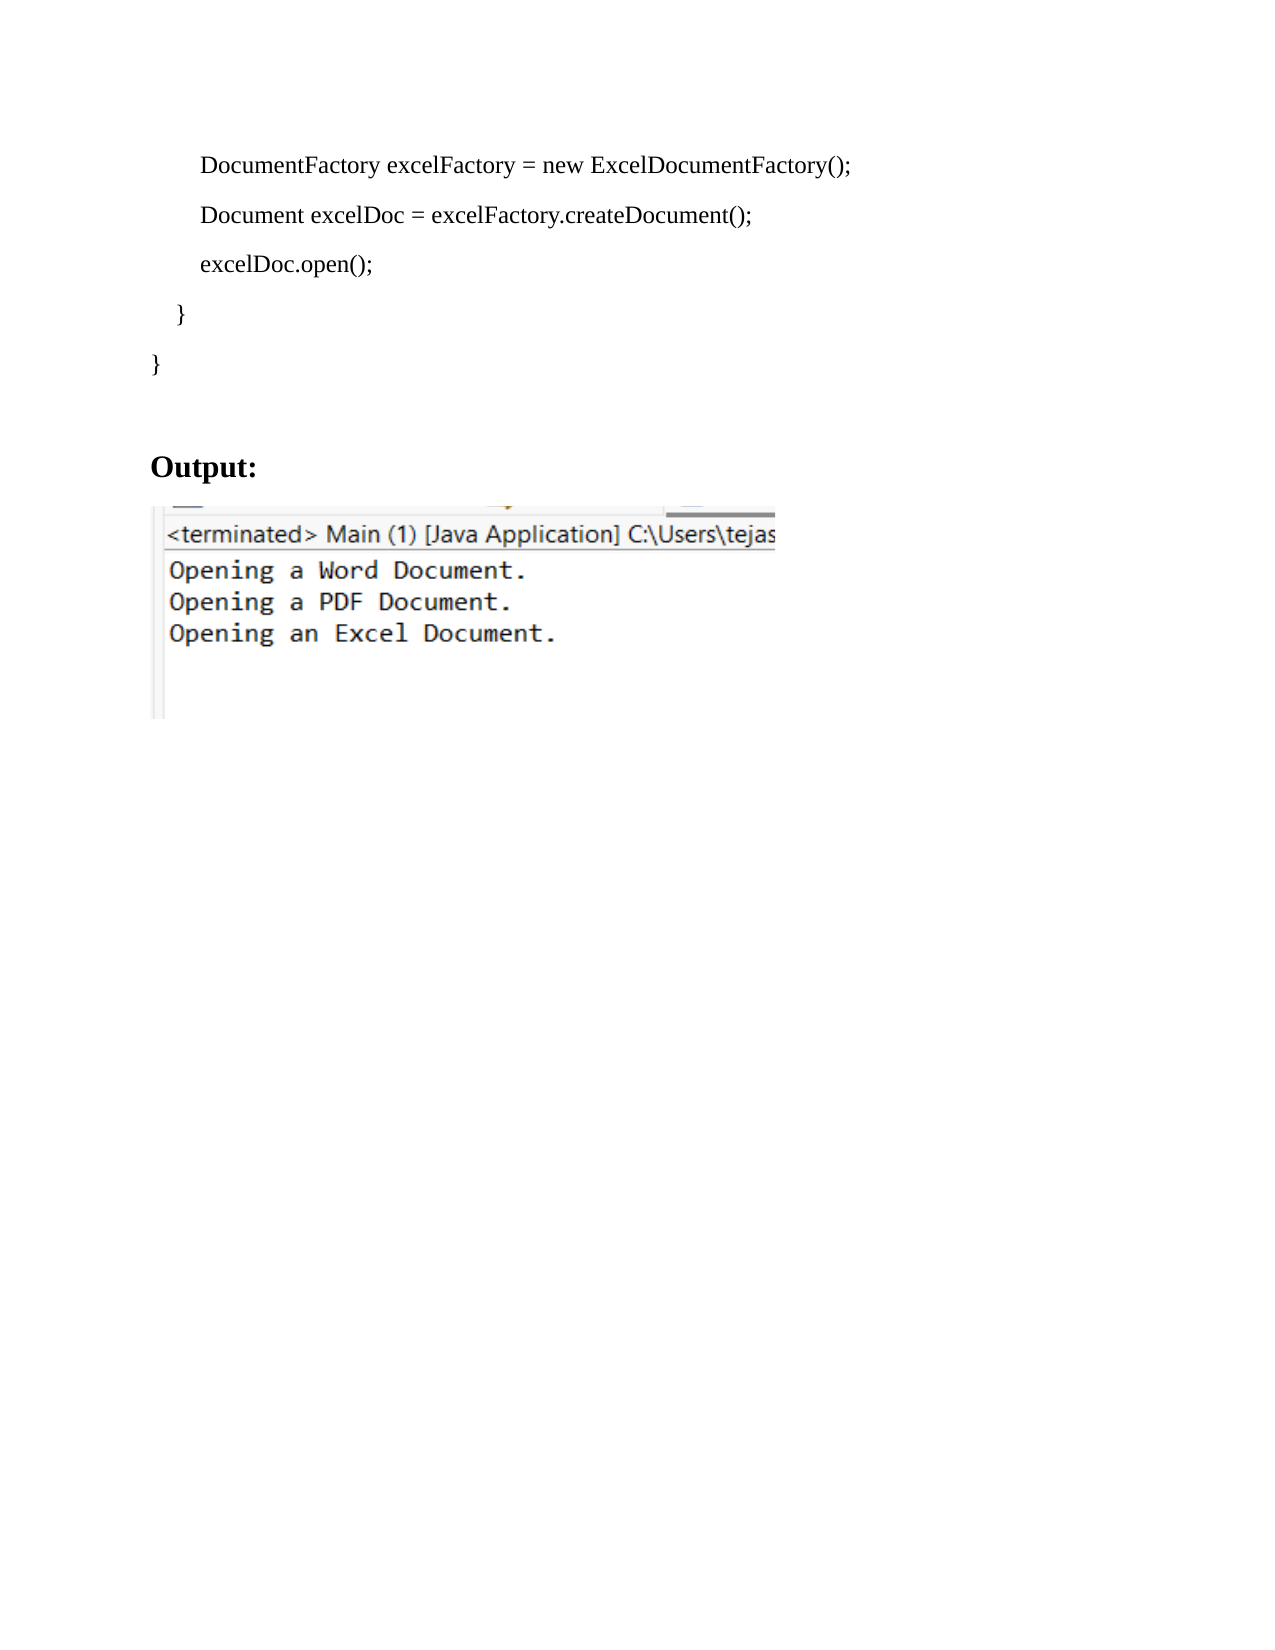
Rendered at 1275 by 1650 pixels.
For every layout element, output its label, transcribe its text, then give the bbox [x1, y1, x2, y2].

text Document excelDoc = excelFactory.createDocument(); [150, 200, 1125, 228]
picture [150, 506, 775, 719]
text Output: [150, 448, 1125, 484]
text } [150, 299, 1125, 328]
text } [150, 349, 1125, 377]
text DocumentFactory excelFactory = new ExcelDocumentFactory(); [150, 150, 1125, 179]
text excelDoc.open(); [150, 249, 1125, 278]
